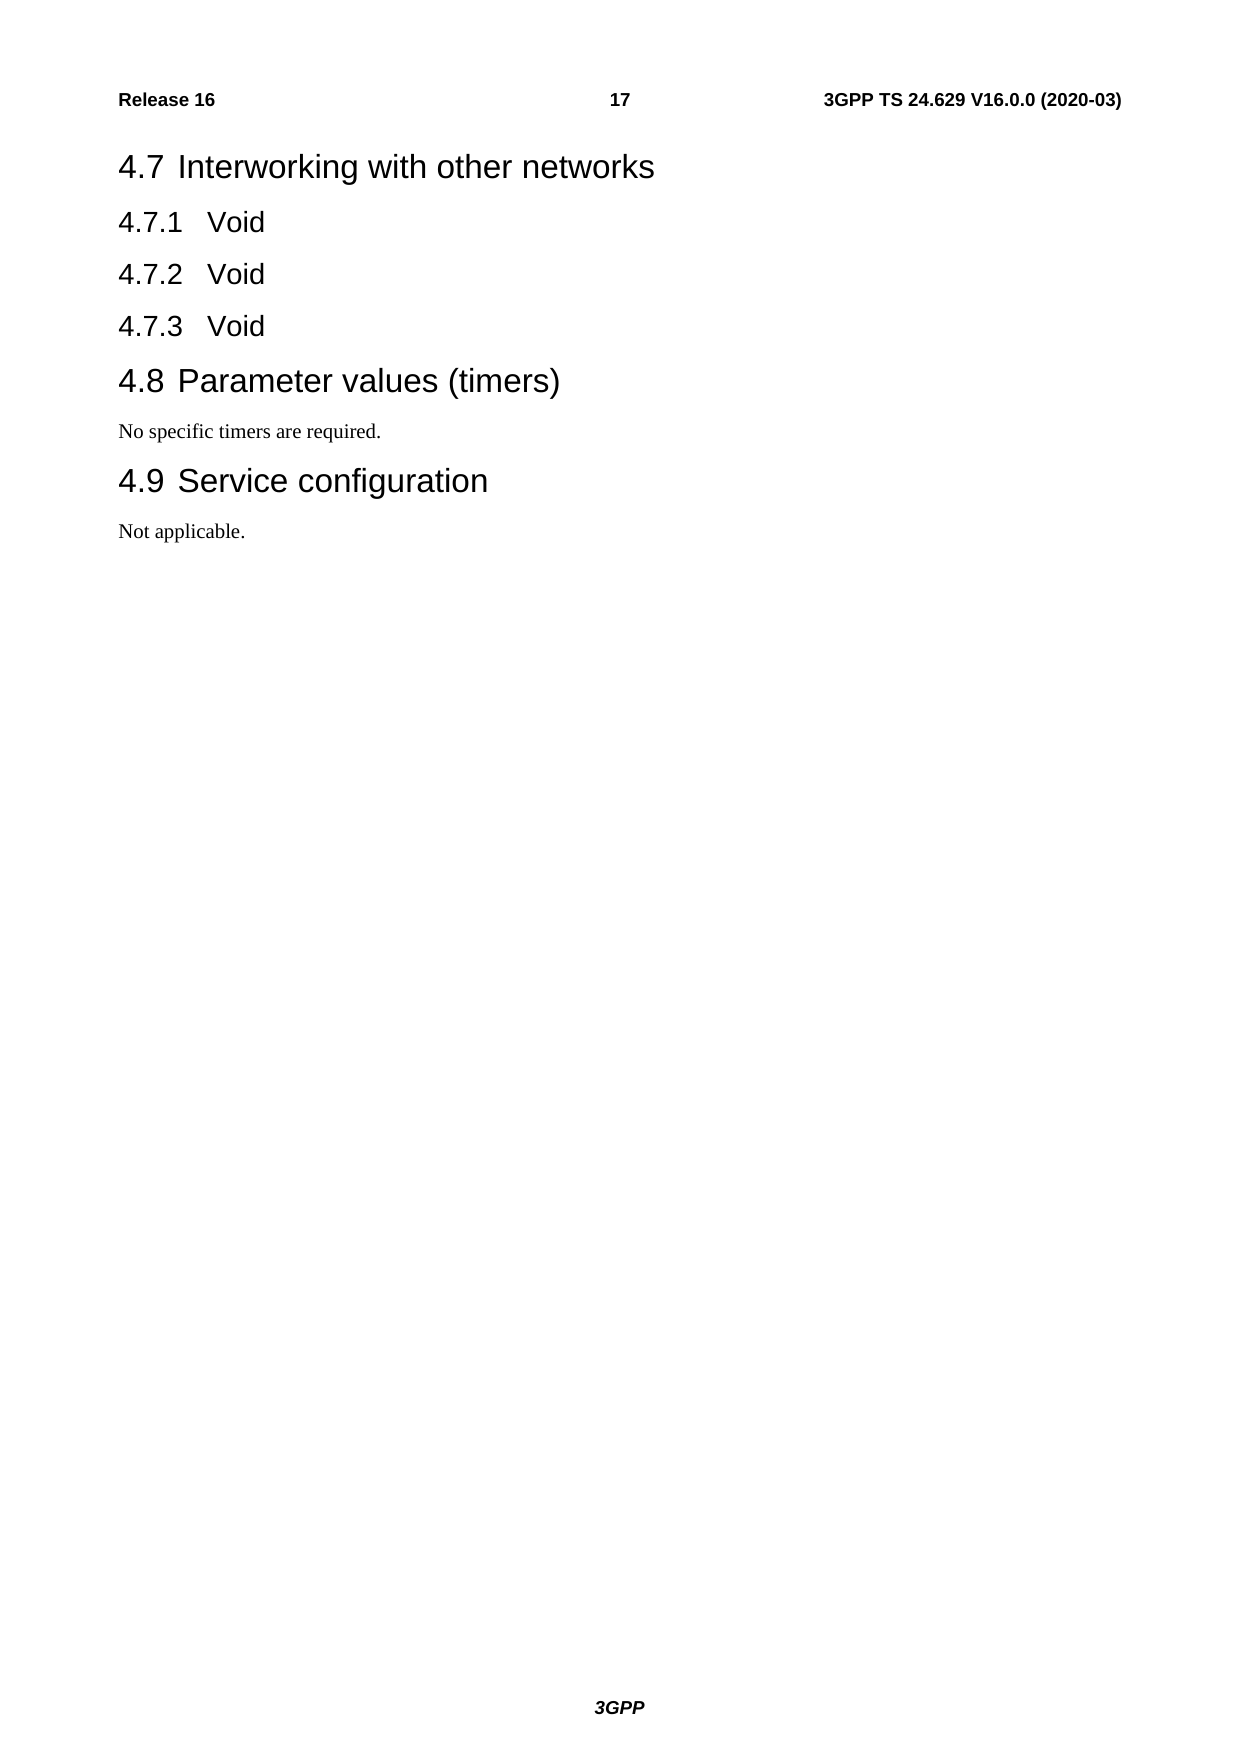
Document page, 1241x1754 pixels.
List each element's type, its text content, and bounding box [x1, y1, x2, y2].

subtitle 4.7.2 Void [118, 257, 1122, 291]
text Not applicable. [118, 519, 1122, 543]
subtitle 4.8 Parameter values (timers) [118, 362, 1122, 400]
subtitle 4.9 Service configuration [118, 462, 1122, 500]
subtitle 4.7.1 Void [118, 205, 1122, 238]
subtitle 4.7 Interworking with other networks [118, 147, 1122, 186]
text No specific timers are required. [118, 419, 1122, 443]
subtitle 4.7.3 Void [118, 309, 1122, 343]
